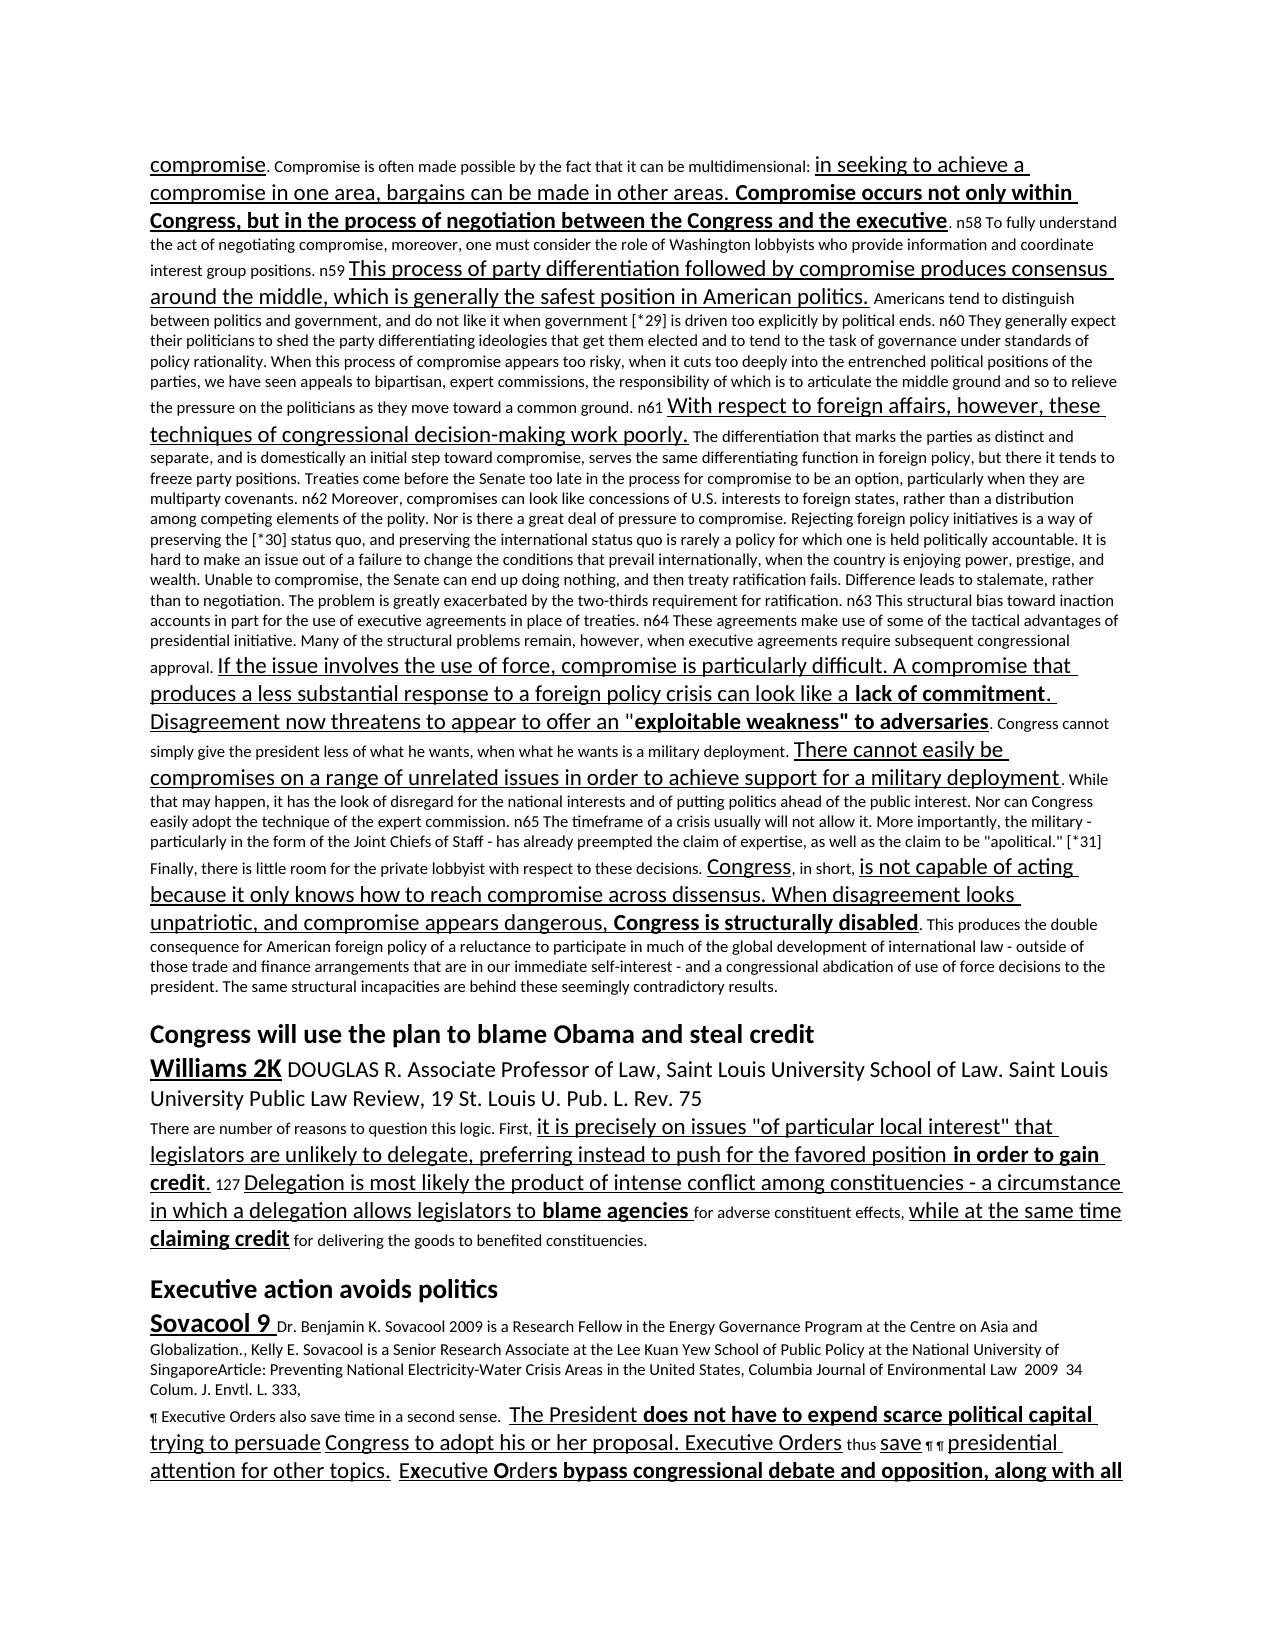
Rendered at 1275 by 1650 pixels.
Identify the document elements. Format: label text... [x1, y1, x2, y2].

text Sovacool 9 Dr. Benjamin K. Sovacool 2009 is a Research Fellow in the Energy Governance Program at the Centre on Asia and Globalization., Kelly E. Sovacool is a Senior Research Associate at the Lee Kuan Yew School of Public Policy at the National University of SingaporeArticle: Preventing National Electricity-Water Crisis Areas in the United States, Columbia Journal of Environmental Law 2009 34 Colum. J. Envtl. L. 333, [150, 1306, 1125, 1400]
text Williams 2K DOUGLAS R. Associate Professor of Law, Saint Louis University School of Law. Saint Louis University Public Law Review, 19 St. Louis U. Pub. L. Rev. 75 [150, 1051, 1125, 1112]
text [150, 1400, 1125, 1484]
text There are number of reasons to question this logic. First, it is precisely on issues "of particular local interest" that legislators are unlikely to delegate, preferring instead to push for the favored position in order to gain credit. 127 Delegation is most likely the product of intense conflict among constituencies - a circumstance in which a delegation allows legislators to blame agencies for adverse constituent effects, while at the same time claiming credit for delivering the goods to benefited constituencies. [150, 1112, 1125, 1252]
subtitle Congress will use the plan to blame Obama and steal credit [150, 1018, 1125, 1051]
subtitle Executive action avoids politics [150, 1273, 1125, 1306]
